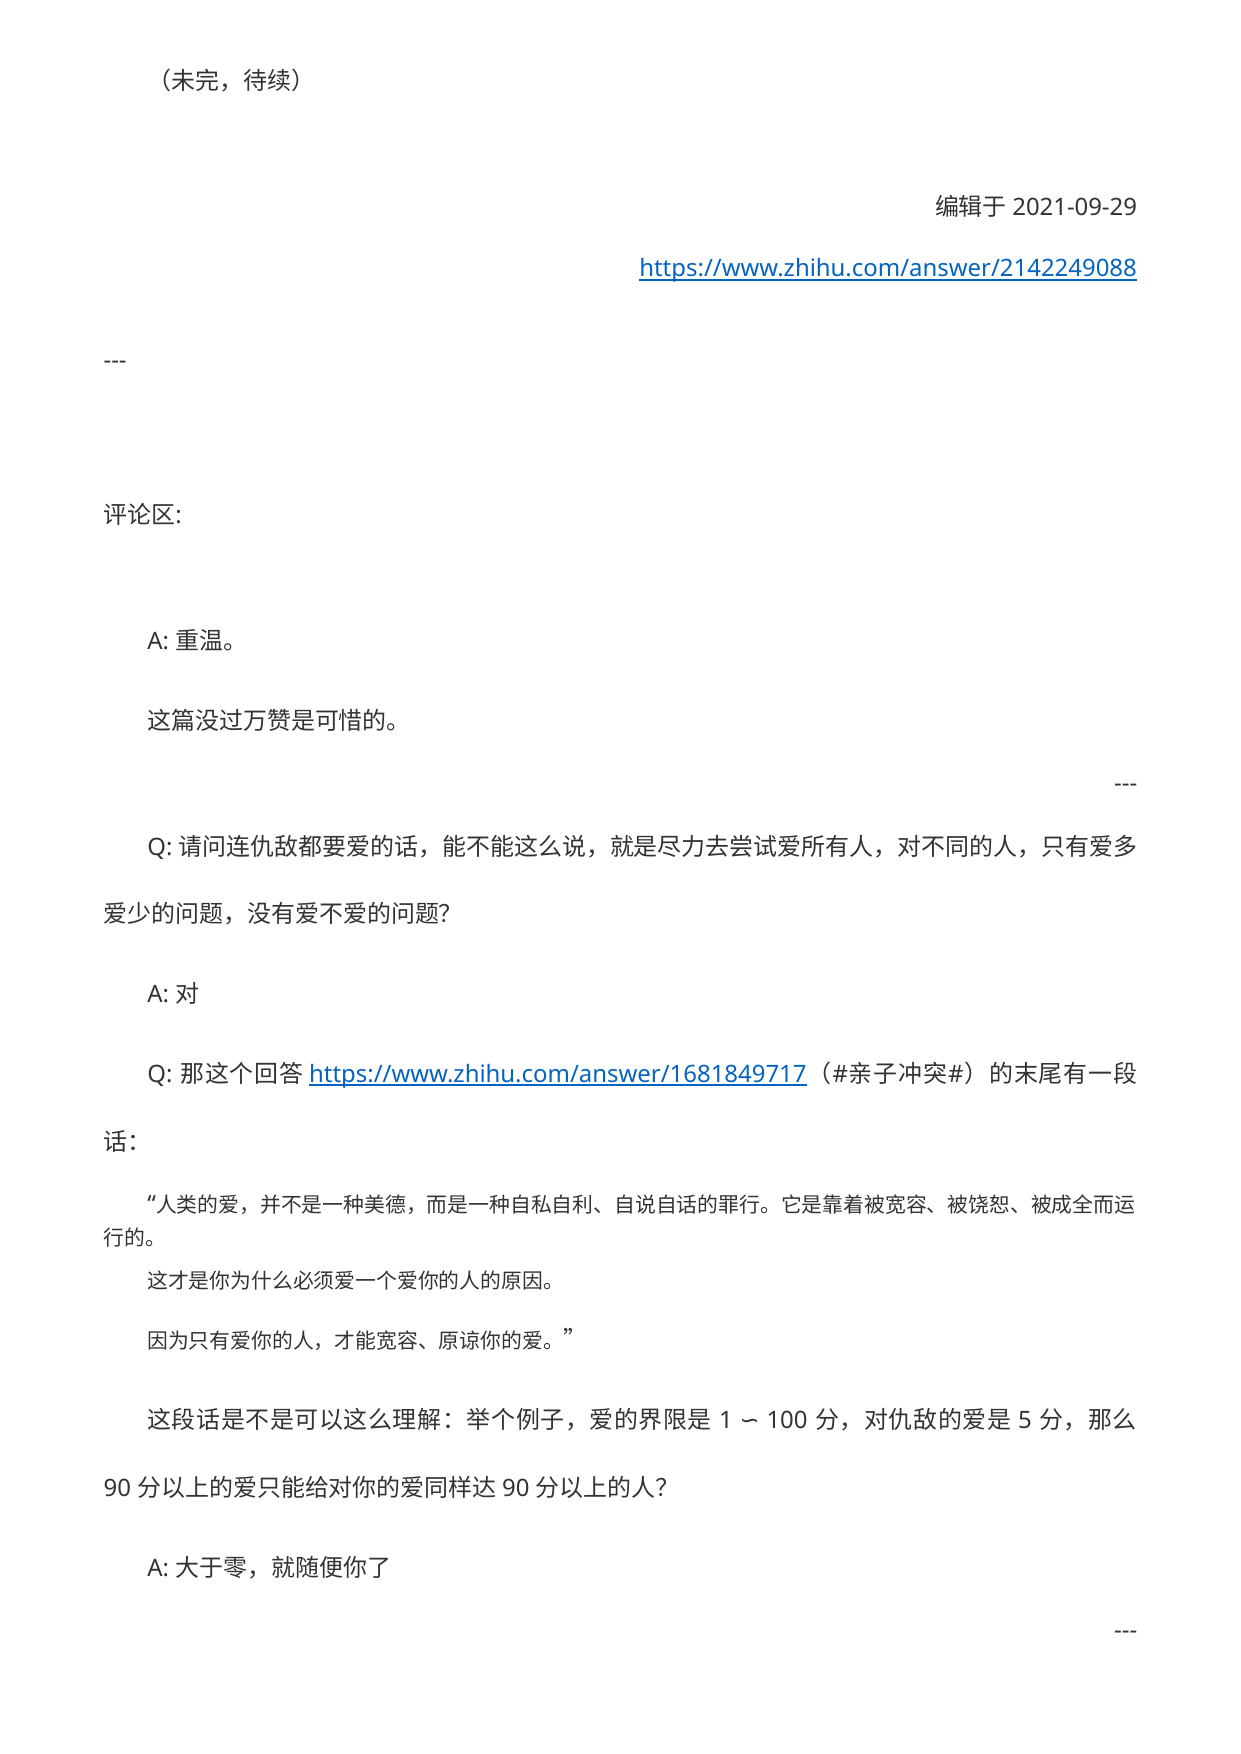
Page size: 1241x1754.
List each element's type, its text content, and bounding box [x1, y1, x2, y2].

text Q: 请问连仇敌都要爱的话，能不能这么说，就是尽力去尝试爱所有人，对不同的人，只有爱多爱少的问题，没有爱不爱的问题？ [103, 811, 1137, 946]
text 这才是你为什么必须爱一个爱你的人的原因。 [103, 1262, 1137, 1296]
text --- [103, 1612, 1137, 1646]
text https://www.zhihu.com/answer/2142249088 [103, 250, 1137, 284]
text 因为只有爱你的人，才能宽容、原谅你的爱。” [103, 1304, 1137, 1372]
text A: 大于零，就随便你了 [103, 1532, 1137, 1600]
text 编辑于 2021-09-29 [103, 171, 1137, 238]
text 评论区: [103, 479, 1137, 547]
text 这段话是不是可以这么理解：举个例子，爱的界限是 1 ∽ 100 分，对仇敌的爱是 5 分，那么90 分以上的爱只能给对你的爱同样达 90 分以上的人？ [103, 1384, 1137, 1520]
text --- [103, 765, 1137, 799]
text Q: 那这个回答https://www.zhihu.com/answer/1681849717（#亲子冲突#）的末尾有一段话： [103, 1038, 1137, 1174]
text （未完，待续） [103, 45, 1137, 113]
text --- [103, 342, 1137, 376]
text A: 对 [103, 958, 1137, 1026]
text “人类的爱，并不是一种美德，而是一种自私自利、自说自话的罪行。它是靠着被宽容、被饶恕、被成全而运行的。 [103, 1186, 1137, 1254]
text 这篇没过万赞是可惜的。 [103, 685, 1137, 753]
text A: 重温。 [103, 605, 1137, 673]
